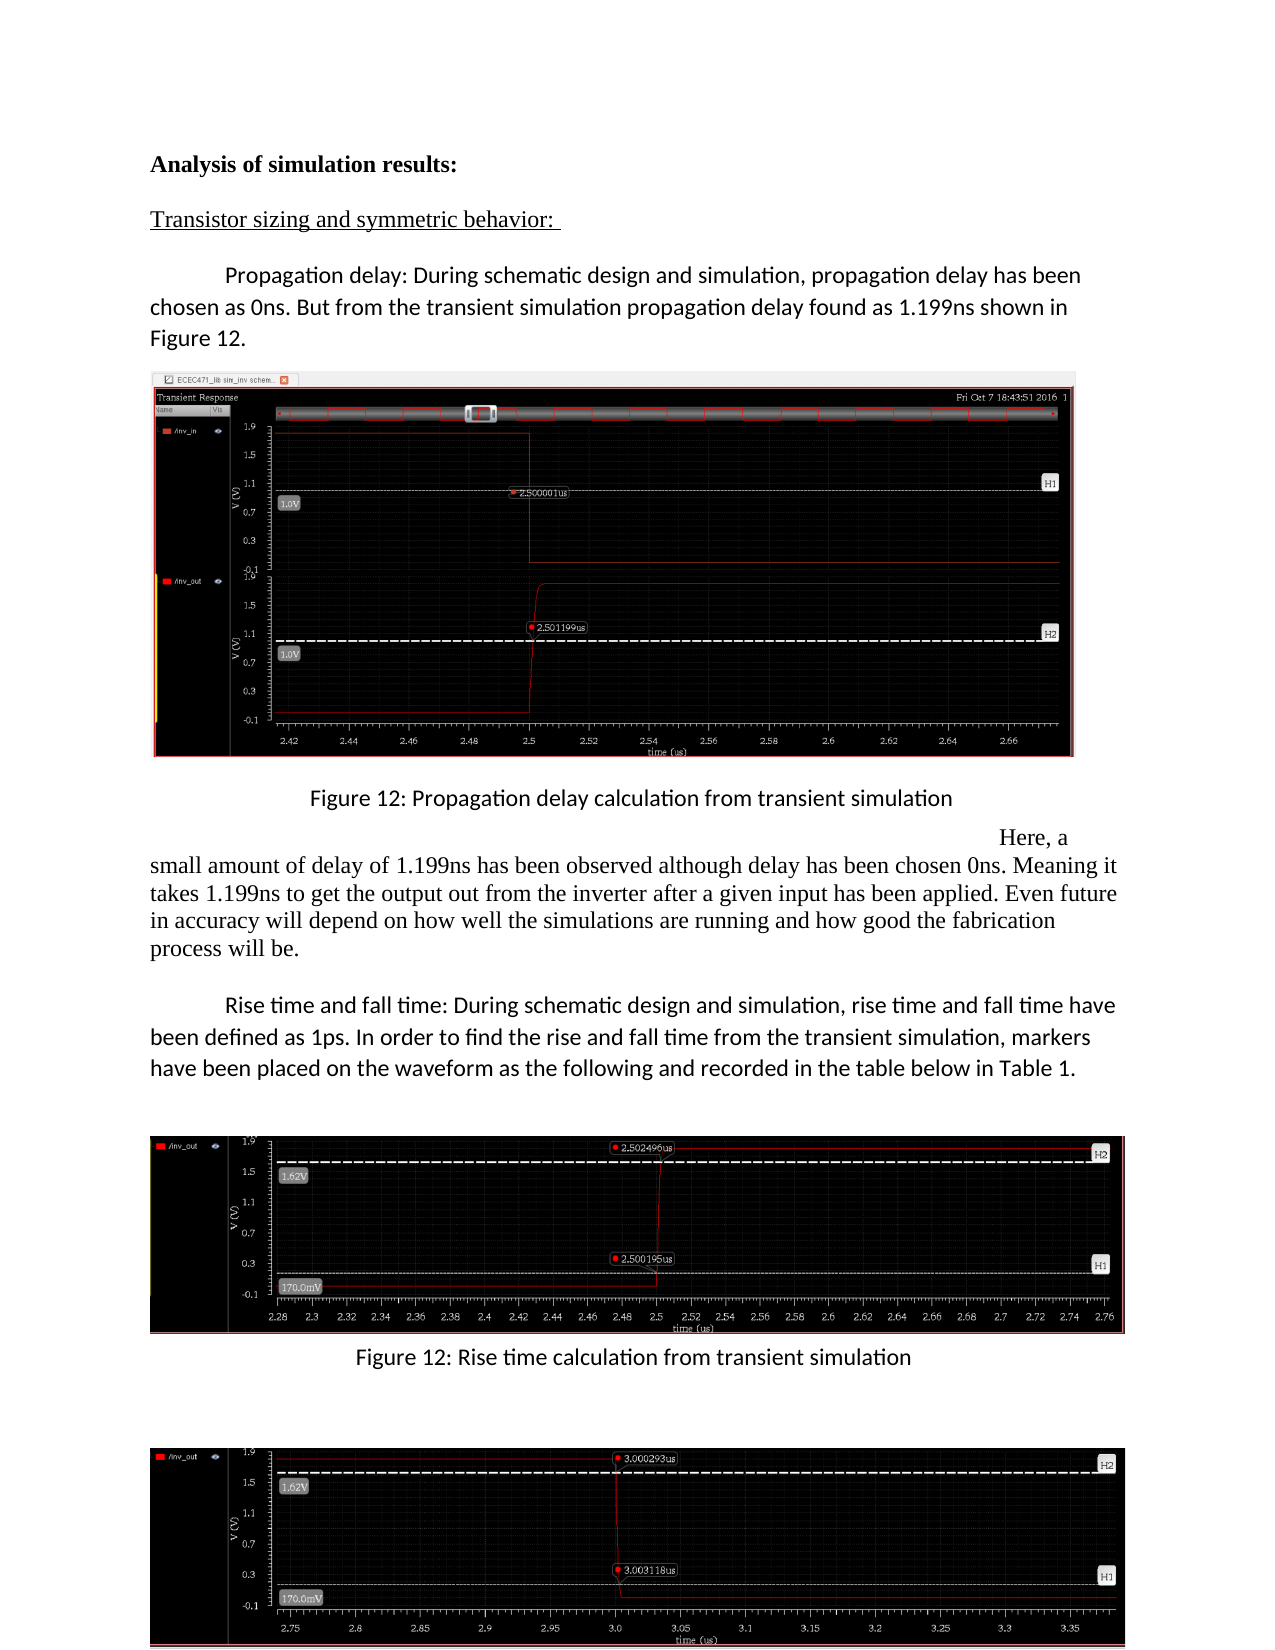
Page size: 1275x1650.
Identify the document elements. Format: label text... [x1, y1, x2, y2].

text Here, a small amount of delay of 1.199ns has been observed although delay has been chosen 0ns. Meaning it takes 1.199ns to get the output out from the inverter after a given input has been applied. Even future in accuracy will depend on how well the simulations are running and how good the fabrication process will be. [150, 823, 1125, 961]
text Rise time and fall time: During schematic design and simulation, rise time and fall time have been defined as 1ps. In order to find the rise and fall time from the transient simulation, markers have been placed on the waveform as the following and recorded in the table below in Table 1. [150, 990, 1125, 1083]
picture [150, 1136, 1125, 1334]
picture [150, 371, 1075, 757]
picture [150, 1448, 1125, 1649]
text Analysis of simulation results: [150, 150, 1125, 178]
text Propagation delay: During schematic design and simulation, propagation delay has been chosen as 0ns. But from the transient simulation propagation delay found as 1.199ns shown in Figure 12. [150, 260, 1125, 353]
text Transistor sizing and symmetric behavior: [150, 205, 1125, 233]
